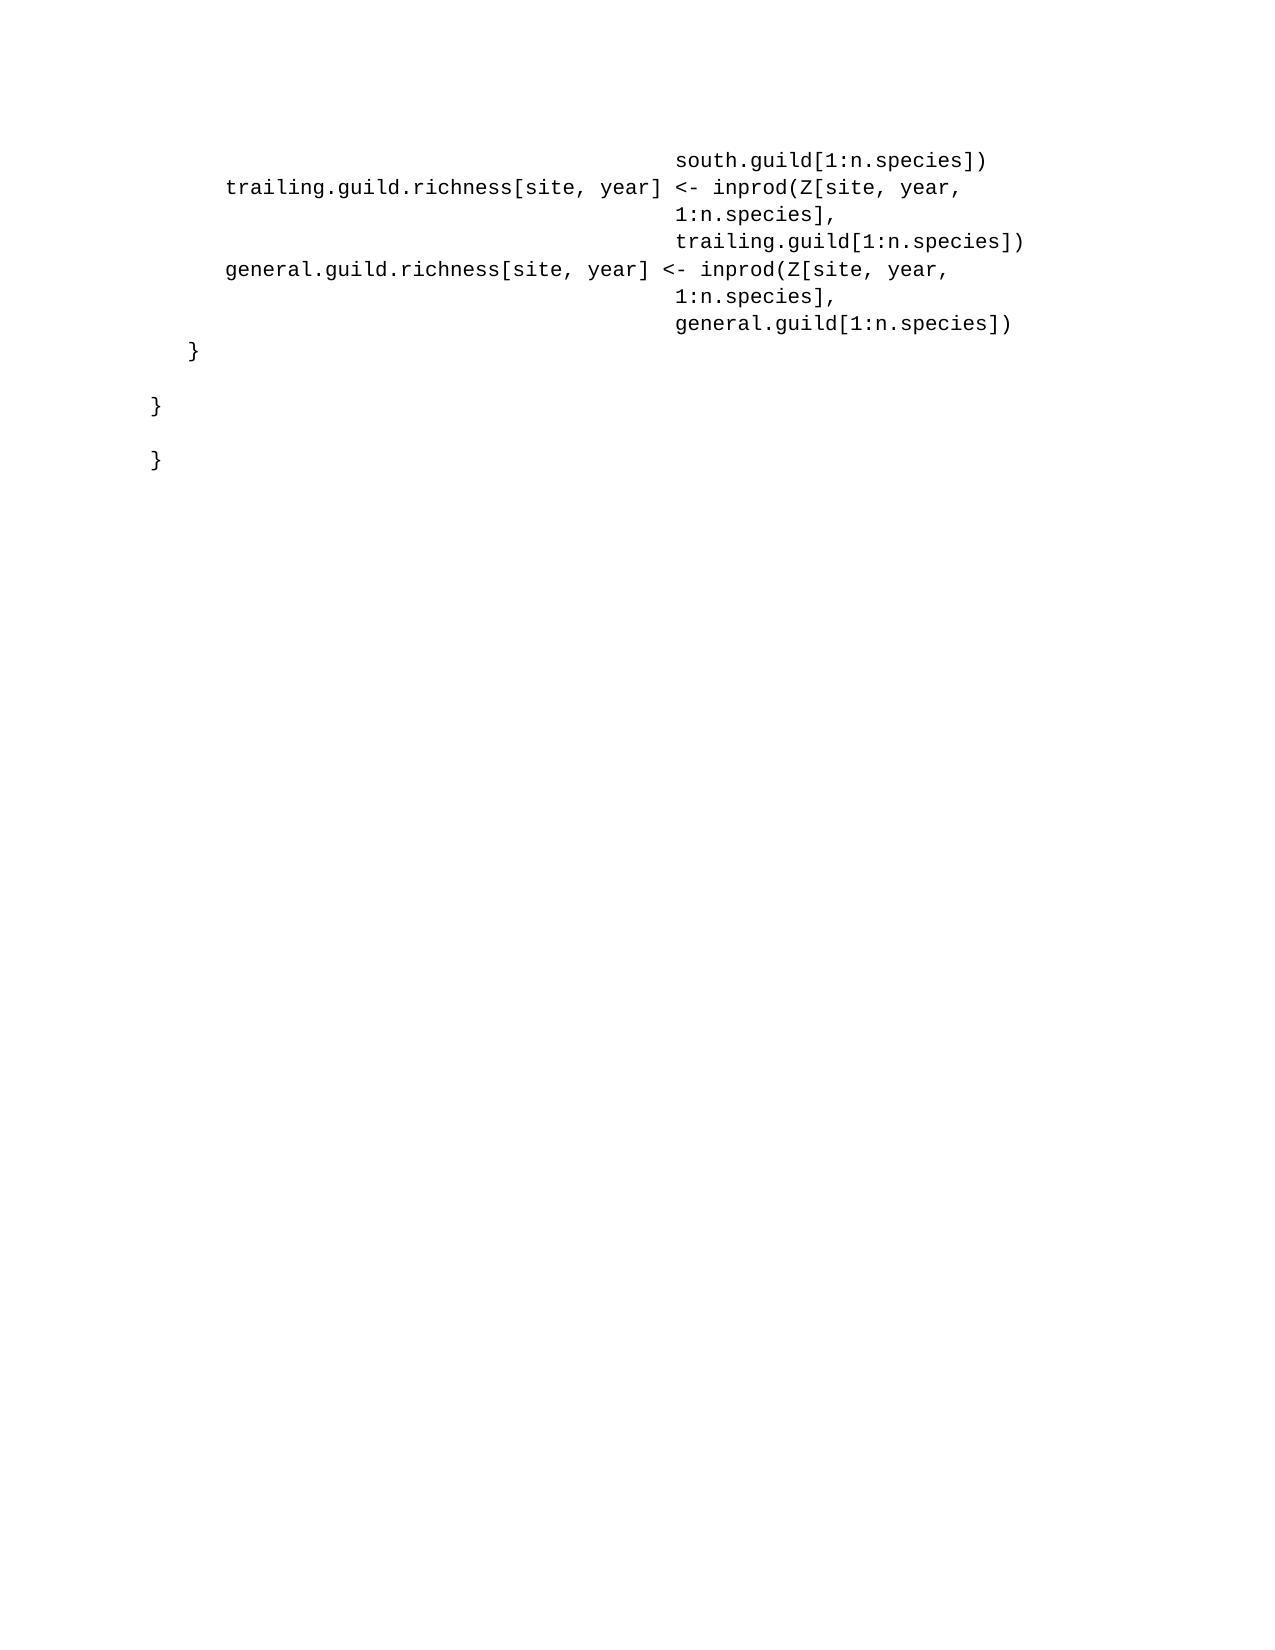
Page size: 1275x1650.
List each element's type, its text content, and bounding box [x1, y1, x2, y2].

text } [150, 395, 1125, 418]
text } [150, 449, 1125, 473]
text south.guild[1:n.species]) [600, 150, 1125, 174]
text general.guild.richness[site, year] <- inprod(Z[site, year, [150, 259, 1125, 282]
text trailing.guild.richness[site, year] <- inprod(Z[site, year, [150, 177, 1125, 201]
text } [150, 340, 1125, 364]
text 1:n.species], general.guild[1:n.species]) [675, 286, 1125, 337]
text 1:n.species], trailing.guild[1:n.species]) [675, 204, 1125, 255]
